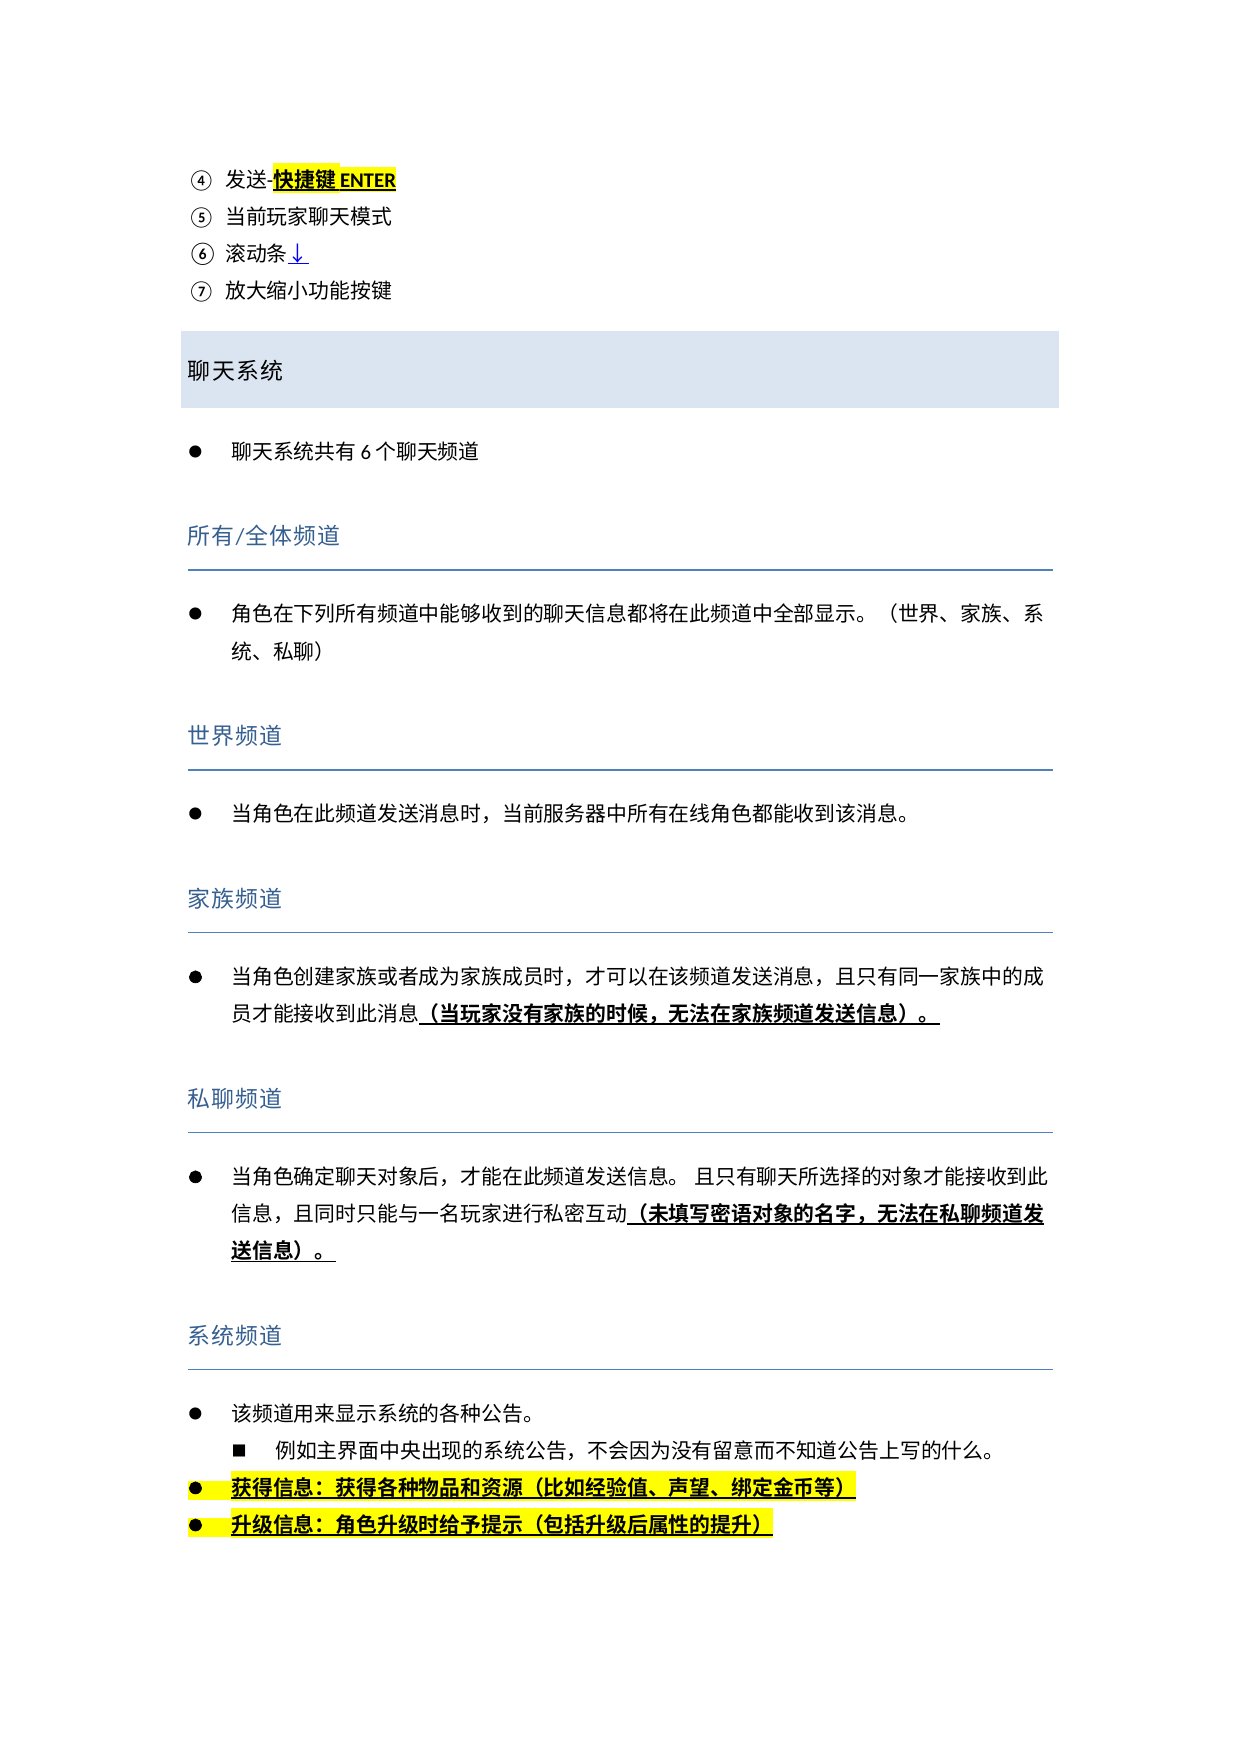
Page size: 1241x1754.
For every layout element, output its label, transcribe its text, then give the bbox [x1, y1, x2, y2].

subtitle 所有/全体频道 [187, 502, 1053, 571]
subtitle 系统频道 [187, 1302, 1053, 1370]
list 例如主界面中央出现的系统公告，不会因为没有留意而不知道公告上写的什么。 [231, 1433, 1053, 1466]
list 该频道用来显示系统的各种公告。 [187, 1396, 1053, 1429]
list 放大缩小功能按键 [187, 273, 1053, 305]
list 当角色确定聊天对象后，才能在此频道发送信息。 且只有聊天所选择的对象才能接收到此信息，且同时只能与一名玩家进行私密互动（未填写密语对象的名字，无法在私聊频道发送信息）。 [187, 1159, 1053, 1266]
list 当角色创建家族或者成为家族成员时，才可以在该频道发送消息，且只有同一家族中的成员才能接收到此消息（当玩家没有家族的时候，无法在家族频道发送信息）。 [187, 959, 1053, 1029]
subtitle 家族频道 [187, 865, 1053, 933]
list 升级信息：角色升级时给予提示（包括升级后属性的提升） [187, 1507, 1053, 1539]
list 滚动条↓ [187, 236, 1053, 268]
list 当角色在此频道发送消息时，当前服务器中所有在线角色都能收到该消息。 [187, 796, 1053, 829]
list 聊天系统共有6个聊天频道 [187, 434, 1053, 466]
list 角色在下列所有频道中能够收到的聊天信息都将在此频道中全部显示。（世界、家族、系统、私聊） [187, 597, 1053, 666]
list 获得信息：获得各种物品和资源（比如经验值、声望、绑定金币等） [187, 1470, 1053, 1503]
list 当前玩家聊天模式 [187, 199, 1053, 231]
list 发送-快捷键ENTER [187, 162, 1053, 194]
subtitle 世界频道 [187, 702, 1053, 771]
subtitle 私聊频道 [187, 1064, 1053, 1133]
subtitle 聊天系统 [188, 337, 1053, 402]
